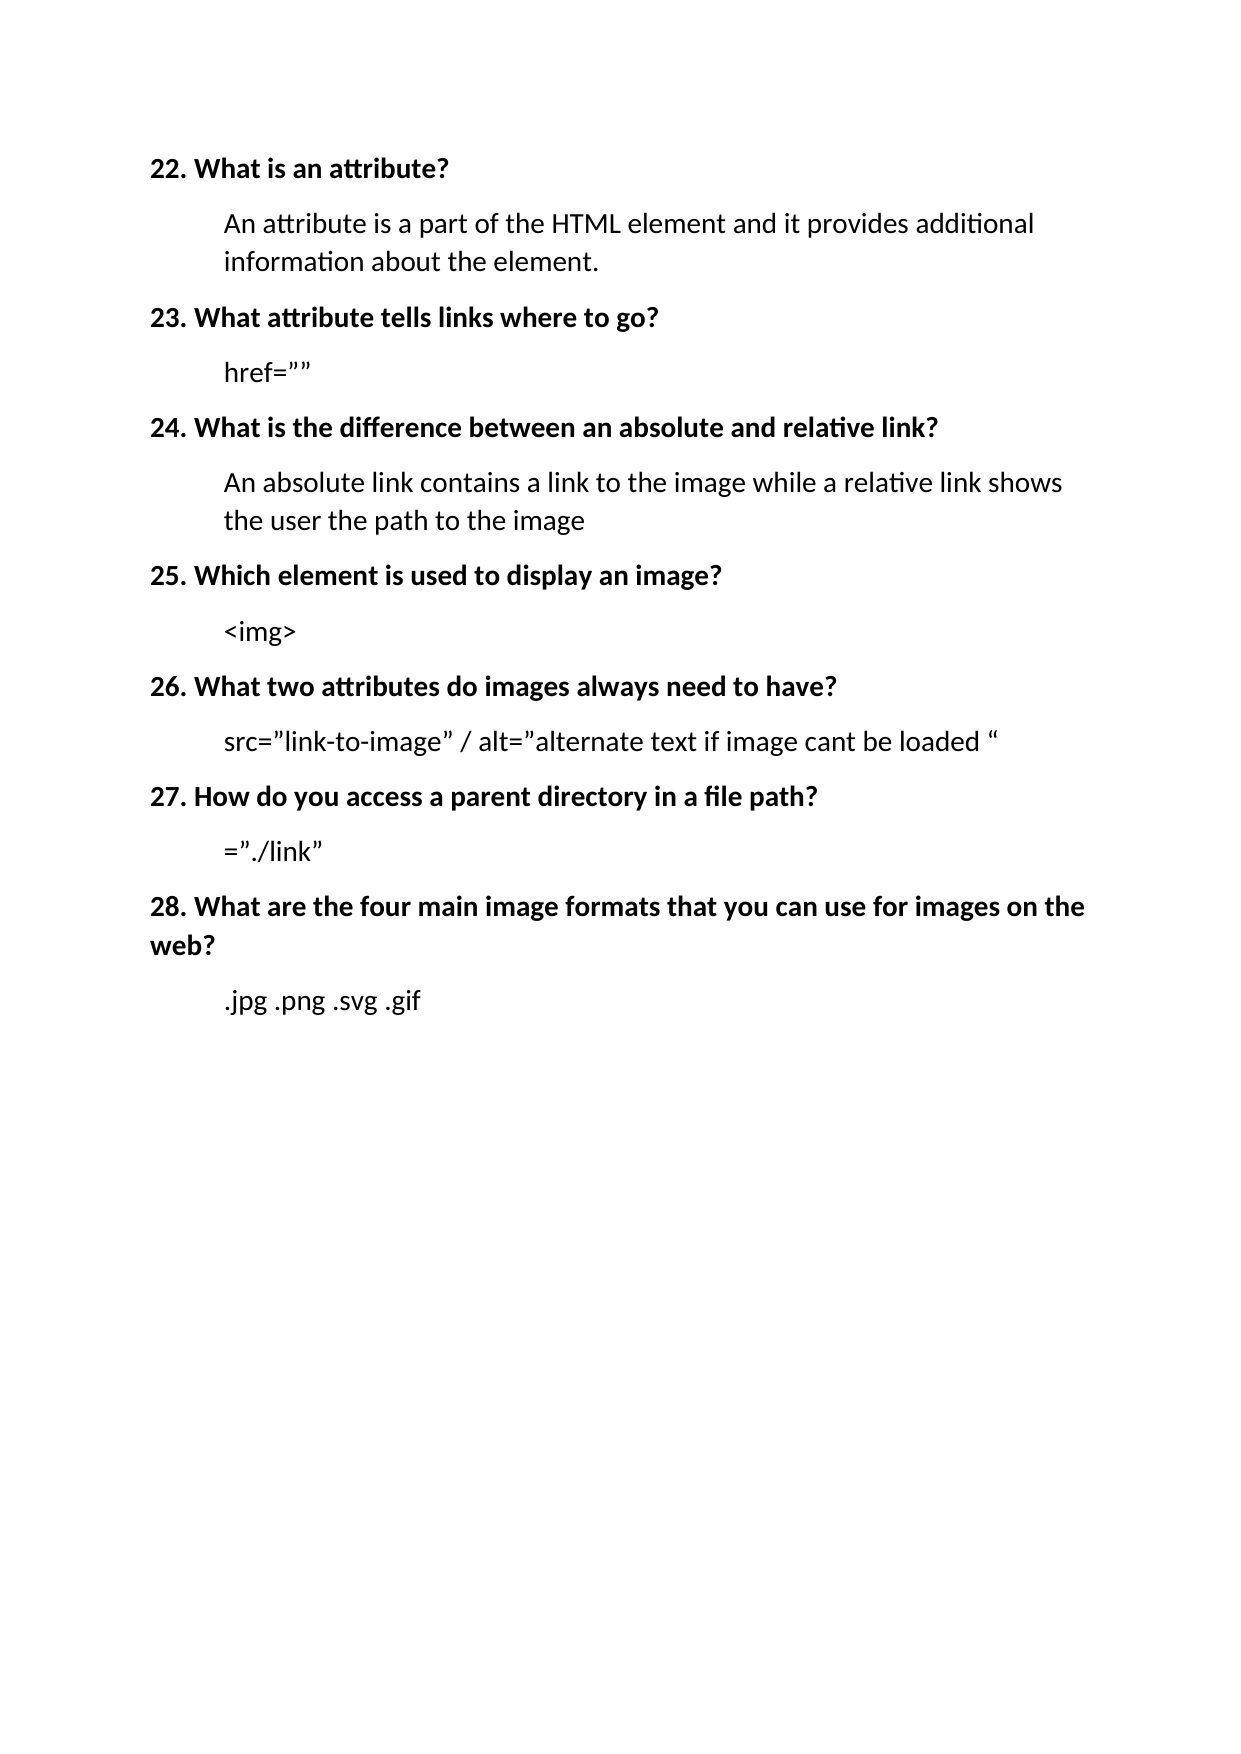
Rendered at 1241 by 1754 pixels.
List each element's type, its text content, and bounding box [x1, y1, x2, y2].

text An absolute link contains a link to the image while a relative link shows the user the path to the image [224, 464, 1090, 538]
text An attribute is a part of the HTML element and it provides additional information about the element. [224, 205, 1090, 279]
text .jpg .png .svg .gif [150, 982, 1090, 1017]
text 22. What is an attribute? [150, 150, 1090, 186]
text 25. Which element is used to display an image? [150, 557, 1090, 593]
text src=”link-to-image” / alt=”alternate text if image cant be loaded “ [150, 723, 1090, 758]
text <img> [150, 613, 1090, 648]
text href=”” [150, 354, 1090, 389]
text 23. What attribute tells links where to go? [150, 299, 1090, 334]
text 26. What two attributes do images always need to have? [150, 668, 1090, 703]
text 24. What is the difference between an absolute and relative link? [150, 409, 1090, 444]
text 28. What are the four main image formats that you can use for images on the web? [150, 888, 1090, 962]
text =”./link” [150, 833, 1090, 869]
text 27. How do you access a parent directory in a file path? [150, 778, 1090, 813]
